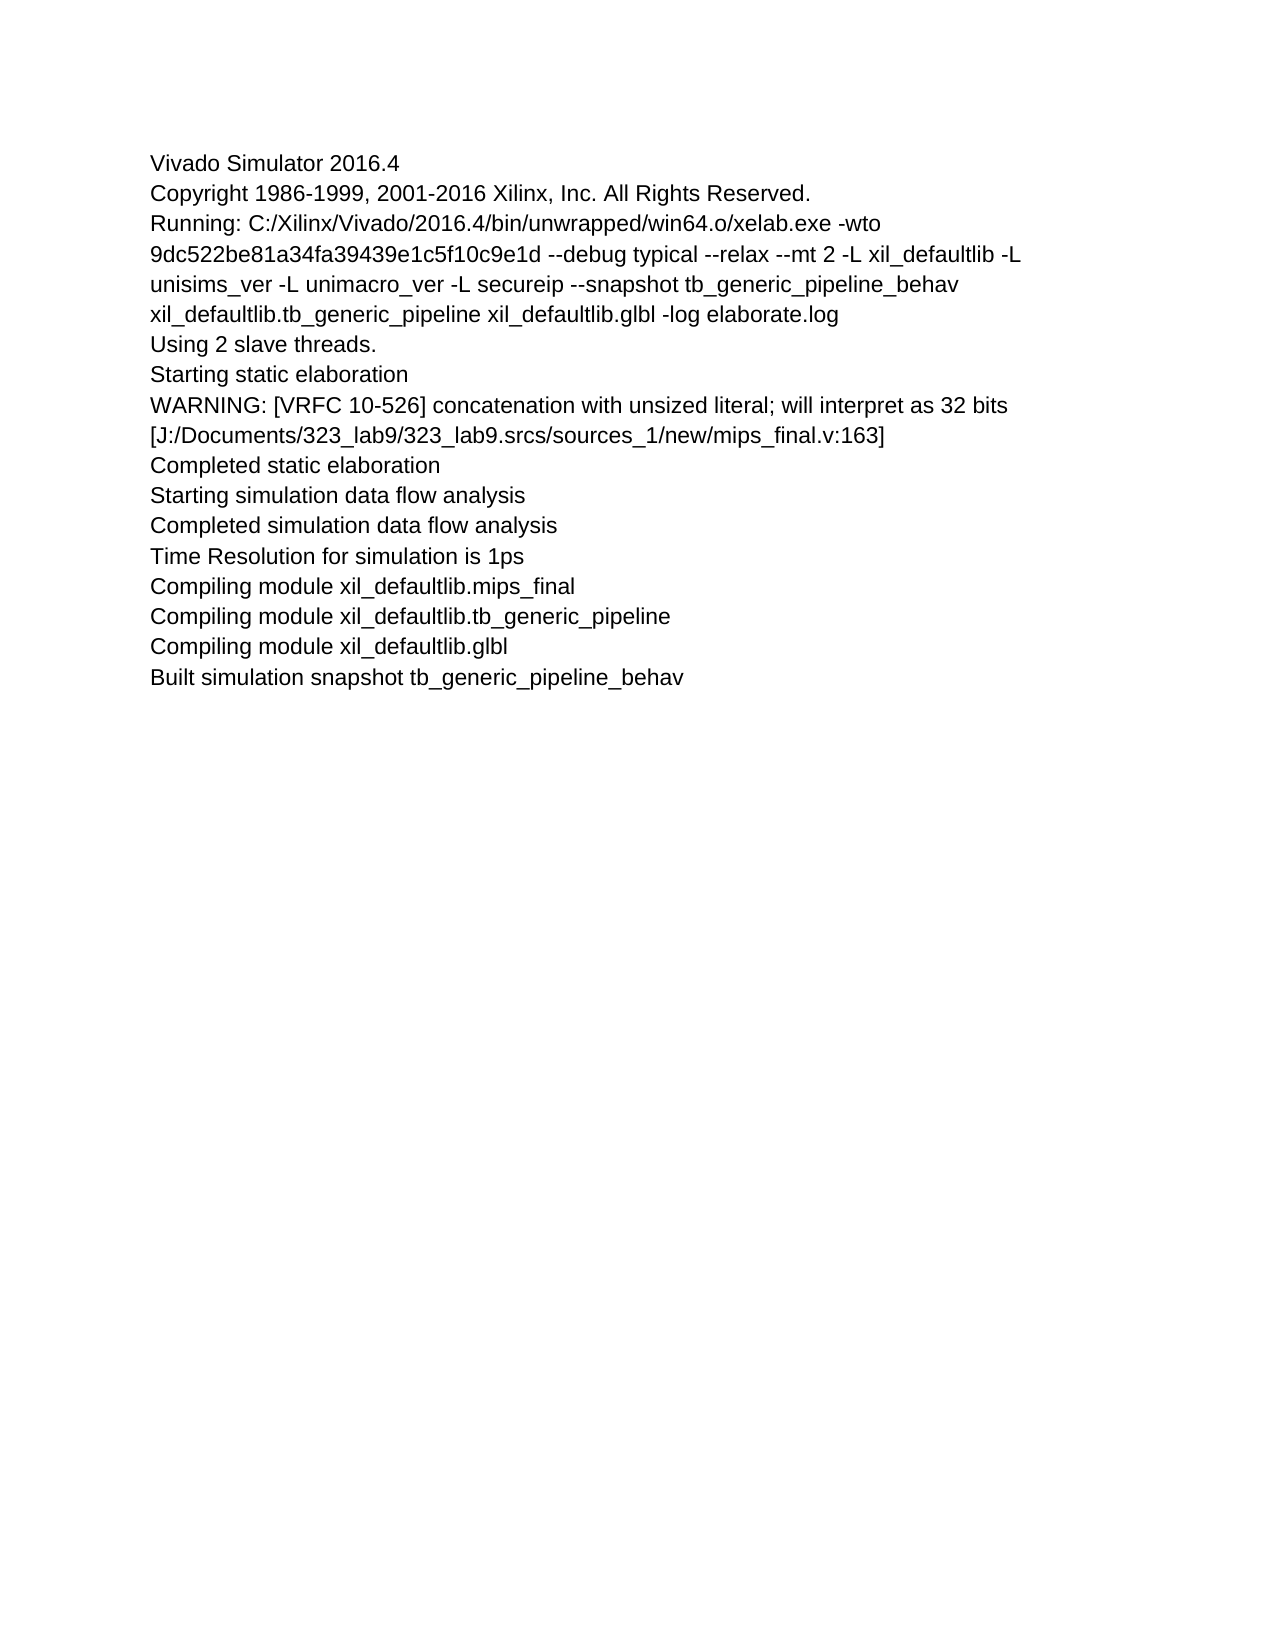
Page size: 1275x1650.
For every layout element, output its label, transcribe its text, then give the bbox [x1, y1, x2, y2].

text WARNING: [VRFC 10-526] concatenation with unsized literal; will interpret as 32 bits [J:/Documents/323_lab9/323_lab9.srcs/sources_1/new/mips_final.v:163] [150, 392, 1125, 448]
text Using 2 slave threads. [150, 331, 1125, 358]
text Vivado Simulator 2016.4 [150, 150, 1125, 176]
text Starting simulation data flow analysis [150, 482, 1125, 509]
text Time Resolution for simulation is 1ps [150, 543, 1125, 569]
text Completed static elaboration [150, 452, 1125, 478]
text Compiling module xil_defaultlib.tb_generic_pipeline [150, 603, 1125, 629]
text Running: C:/Xilinx/Vivado/2016.4/bin/unwrapped/win64.o/xelab.exe -wto 9dc522be81a34fa39439e1c5f10c9e1d --debug typical --relax --mt 2 -L xil_defaultlib -L unisims_ver -L unimacro_ver -L secureip --snapshot tb_generic_pipeline_behav xil_defaultlib.tb_generic_pipeline xil_defaultlib.glbl -log elaborate.log [150, 210, 1125, 327]
text Compiling module xil_defaultlib.glbl [150, 633, 1125, 660]
text Completed simulation data flow analysis [150, 512, 1125, 539]
text Copyright 1986-1999, 2001-2016 Xilinx, Inc. All Rights Reserved. [150, 180, 1125, 207]
text Compiling module xil_defaultlib.mips_final [150, 573, 1125, 599]
text Starting static elaboration [150, 361, 1125, 388]
text Built simulation snapshot tb_generic_pipeline_behav [150, 663, 1125, 690]
